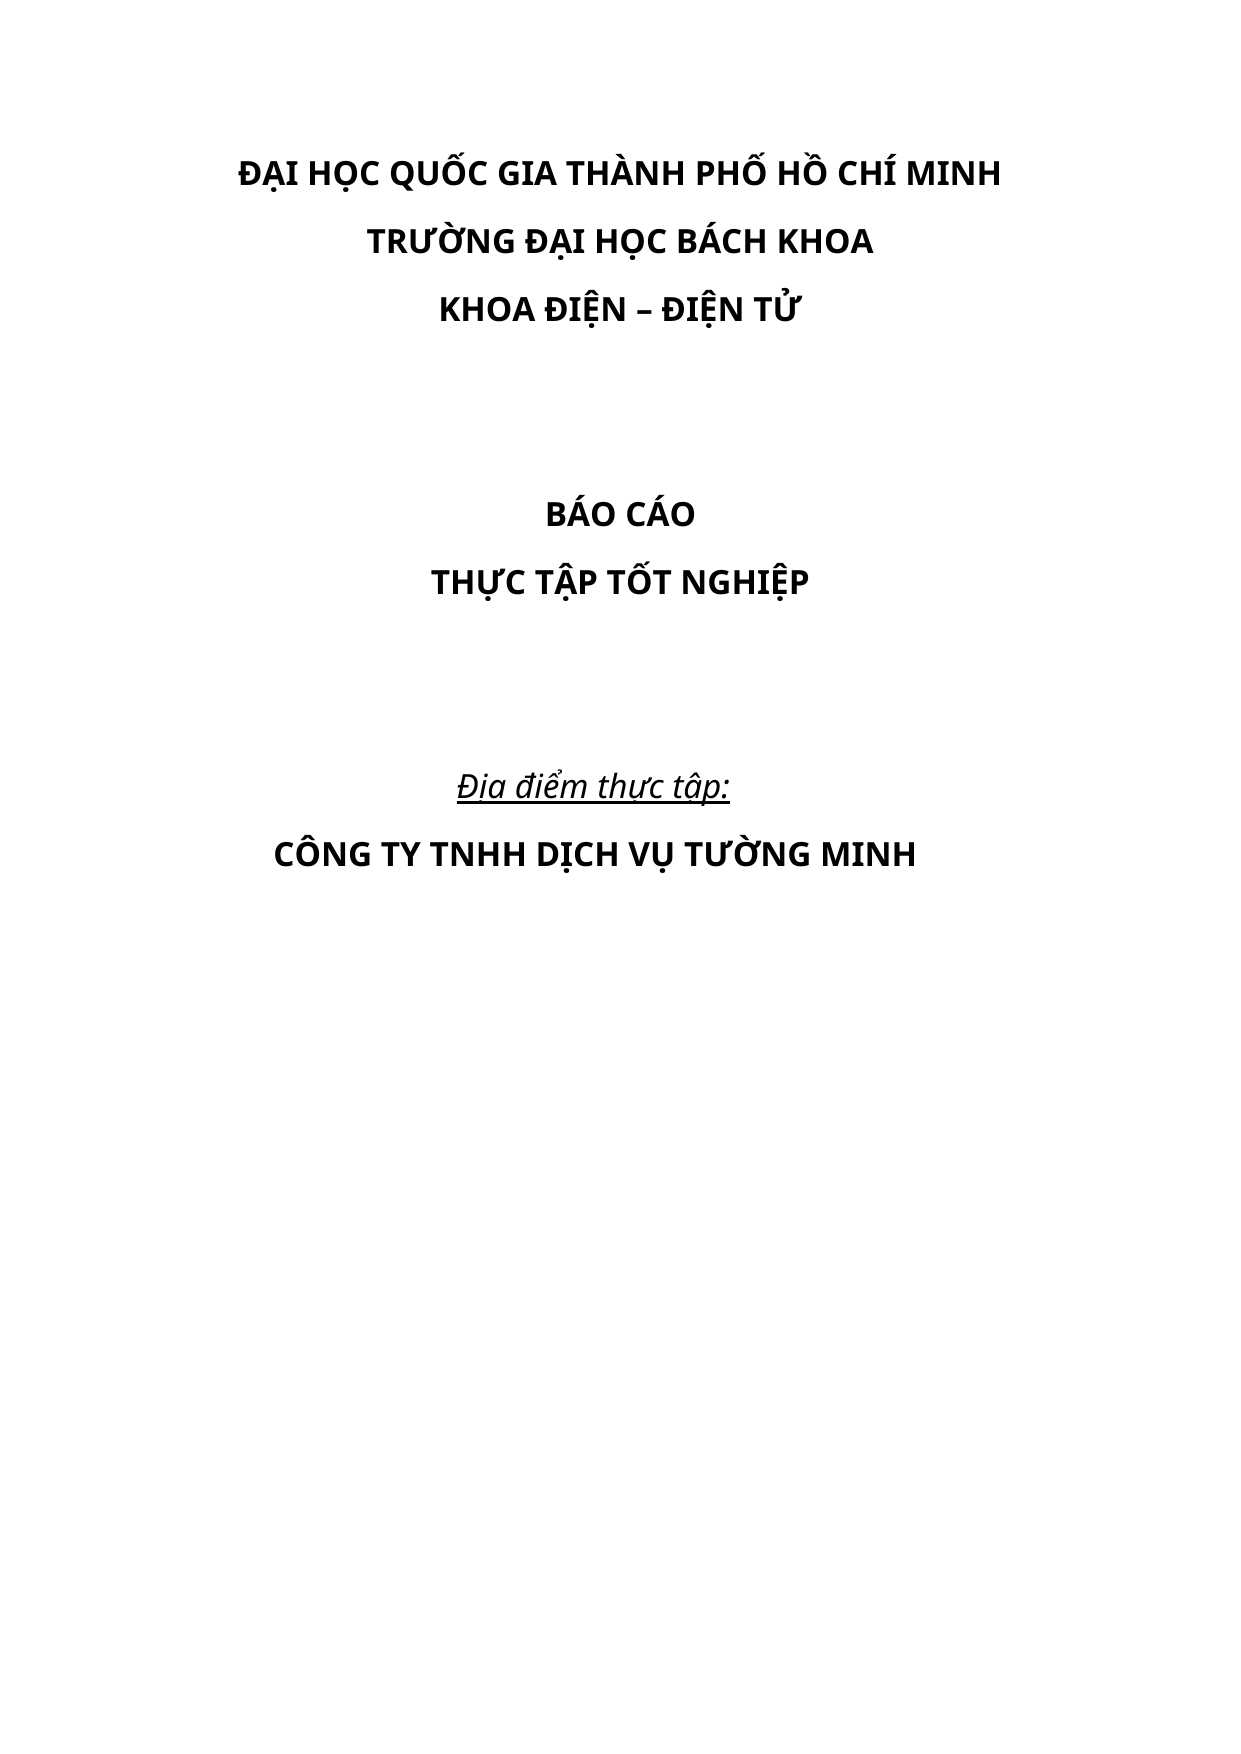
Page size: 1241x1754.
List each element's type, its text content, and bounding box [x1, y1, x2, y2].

text TRƯỜNG ĐẠI HỌC BÁCH KHOA [150, 218, 1090, 263]
text CÔNG TY TNHH DỊCH VỤ TƯỜNG MINH [100, 831, 1090, 877]
text BÁO CÁO [150, 491, 1090, 536]
text ĐẠI HỌC QUỐC GIA THÀNH PHỐ HỒ CHÍ MINH [150, 150, 1090, 195]
text THỰC TẬP TỐT NGHIỆP [150, 559, 1090, 604]
text KHOA ĐIỆN – ĐIỆN TỬ [150, 286, 1090, 332]
text Địa điểm thực tập: [100, 763, 1090, 808]
